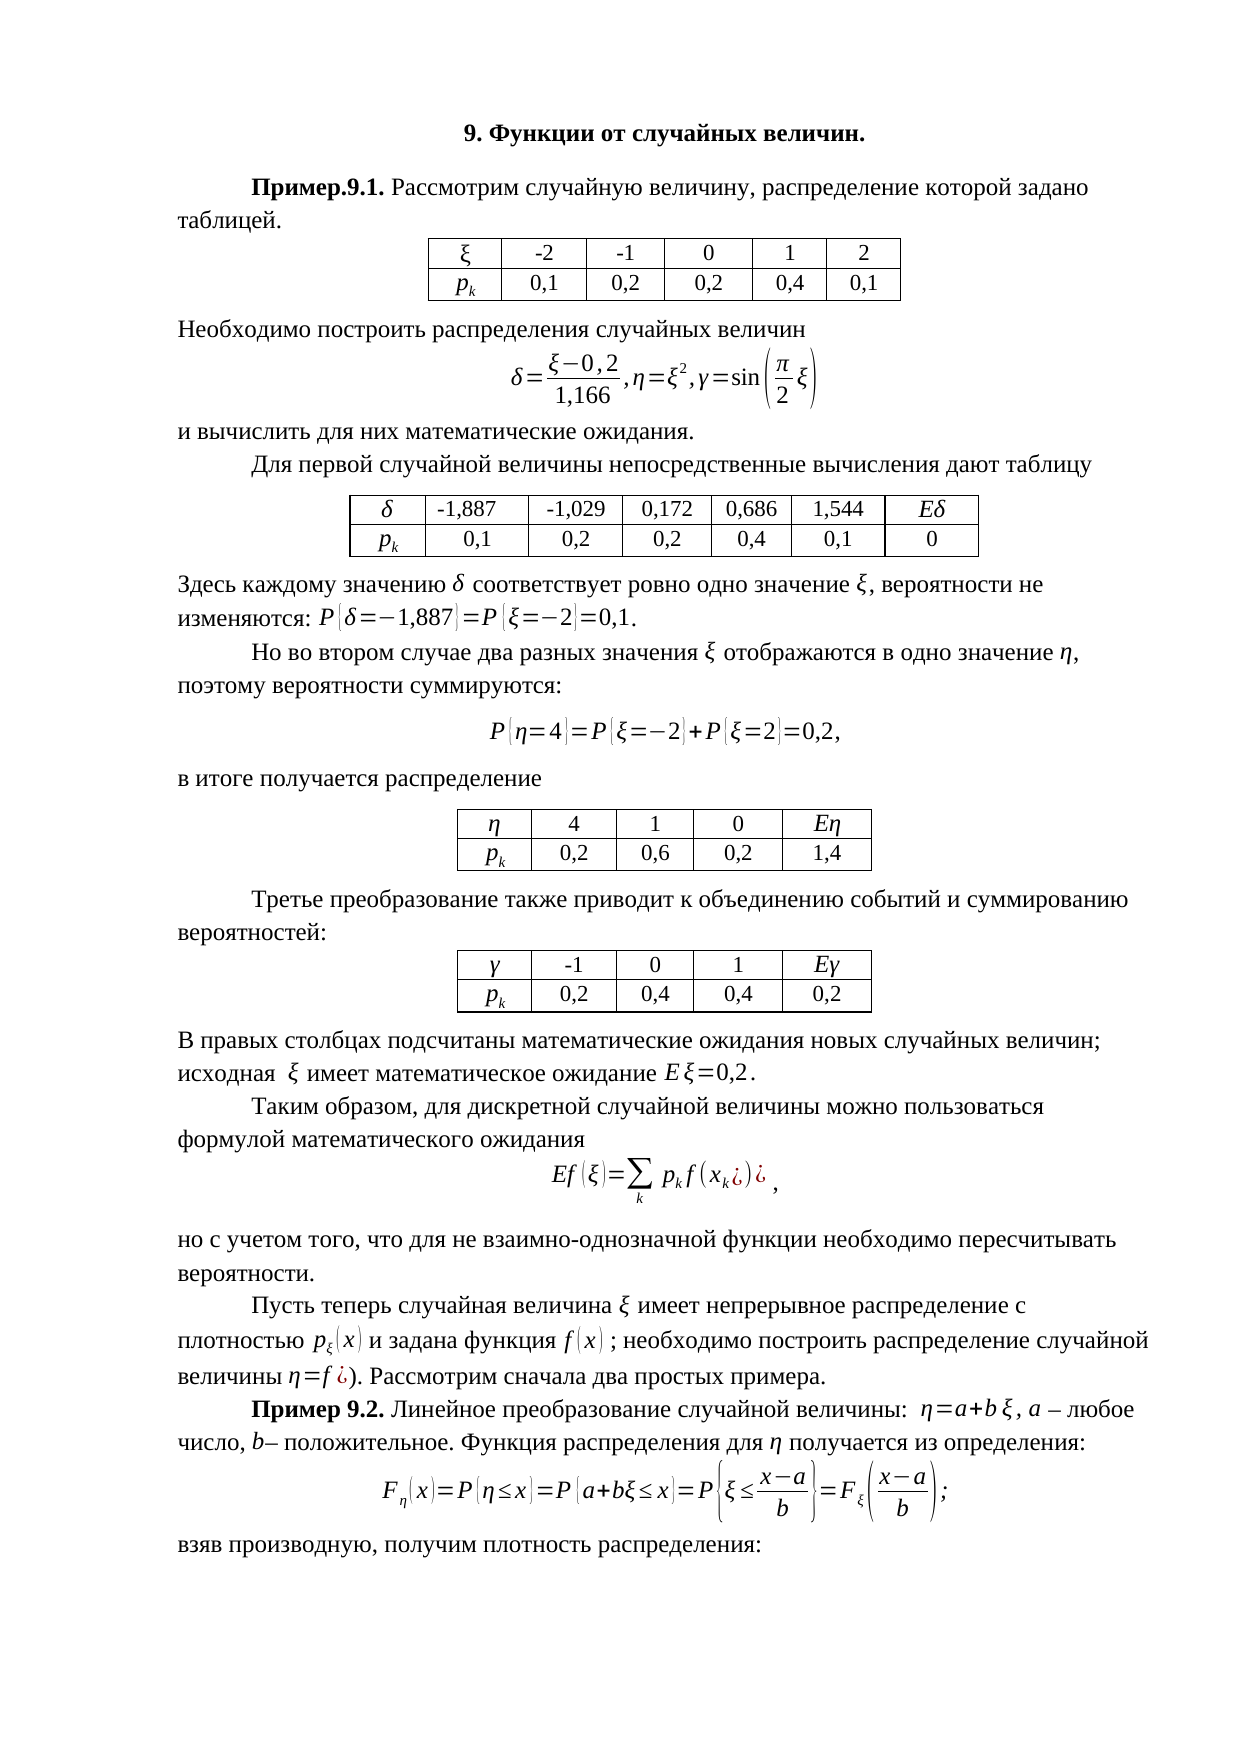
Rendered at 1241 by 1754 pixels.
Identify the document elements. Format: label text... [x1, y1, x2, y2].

table_cell 0,2 [587, 269, 664, 300]
table_header -1 [587, 239, 664, 268]
table_cell 0,6 [617, 839, 693, 870]
table_header [783, 810, 871, 838]
text Таким образом, для дискретной случайной величины можно пользоваться формулой математического ожидания [177, 1091, 1152, 1153]
table_header -1,887 [426, 496, 528, 523]
text Для первой случайной величины непосредственные вычисления дают таблицу [177, 449, 1152, 478]
table_cell 0,2 [665, 269, 752, 300]
table_header [351, 496, 425, 523]
text В правых столбцах подсчитаны математические ожидания новых случайных величин; исходная имеет математическое ожидание [177, 1025, 1152, 1087]
table_cell 0,4 [694, 980, 782, 1011]
table_cell 0,1 [827, 269, 900, 300]
table_cell 0 [886, 525, 978, 556]
table_header 0 [617, 951, 693, 979]
table_cell 0,4 [753, 269, 826, 300]
table_cell 0,2 [783, 980, 871, 1011]
table_cell 0,2 [532, 839, 616, 870]
text , [177, 1157, 1152, 1208]
text Необходимо построить распределения случайных величин [177, 314, 1152, 342]
text Пример.9.1. Рассмотрим случайную величину, распределение которой задано таблицей. [177, 172, 1152, 234]
table_cell 0,2 [532, 980, 616, 1011]
table_header 0 [665, 239, 752, 268]
text , [177, 716, 1152, 747]
table_cell [458, 980, 531, 1011]
text Пусть теперь случайная величина имеет непрерывное распределение с плотностью и задана функция ; необходимо построить распределение случайной величины ). Рассмотрим сначала два простых примера. [177, 1291, 1152, 1389]
table_header [458, 951, 531, 979]
text и вычислить для них математические ожидания. [177, 416, 1152, 445]
text но с учетом того, что для не взаимно-однозначной функции необходимо пересчитывать вероятности. [177, 1224, 1152, 1286]
table_cell [458, 839, 531, 870]
text Но во втором случае два разных значения отображаются в одно значение , поэтому вероятности суммируются: [177, 637, 1152, 699]
table_cell 0,1 [792, 525, 884, 556]
table_header 1,544 [792, 496, 884, 523]
table_header 1 [617, 810, 693, 838]
table_cell 0,1 [426, 525, 528, 556]
table_header ξ [429, 239, 501, 268]
text в итоге получается распределение [177, 763, 1152, 792]
table_header [886, 496, 978, 523]
table_header 0 [694, 810, 782, 838]
table_header [458, 810, 531, 838]
text Здесь каждому значению соответствует ровно одно значение , вероятности не изменяются: . [177, 569, 1152, 633]
table_header 2 [827, 239, 900, 268]
table_cell [429, 269, 501, 300]
table_header -1 [532, 951, 616, 979]
text взяв производную, получим плотность распределения: [177, 1529, 1152, 1558]
table_header -1,029 [529, 496, 622, 523]
table_cell 1,4 [783, 839, 871, 870]
text 9. Функции от случайных величин. [177, 118, 1152, 147]
text Третье преобразование также приводит к объединению событий и суммированию вероятностей: [177, 884, 1152, 946]
table_cell 0,2 [694, 839, 782, 870]
table_header 0,686 [712, 496, 791, 523]
table_cell 0,2 [623, 525, 711, 556]
table_cell 0,4 [712, 525, 791, 556]
table_header 0,172 [623, 496, 711, 523]
table_cell 0,4 [617, 980, 693, 1011]
text Пример 9.2. Линейное преобразование случайной величины: – любое число, – положительное. Функция распределения для получается из определения: [177, 1394, 1152, 1456]
table_header 4 [532, 810, 616, 838]
table_header [783, 951, 871, 979]
table_header 1 [694, 951, 782, 979]
table_header 1 [753, 239, 826, 268]
table_cell 0,1 [502, 269, 586, 300]
table_cell 0,2 [529, 525, 622, 556]
table_header -2 [502, 239, 586, 268]
table_cell [351, 525, 425, 556]
